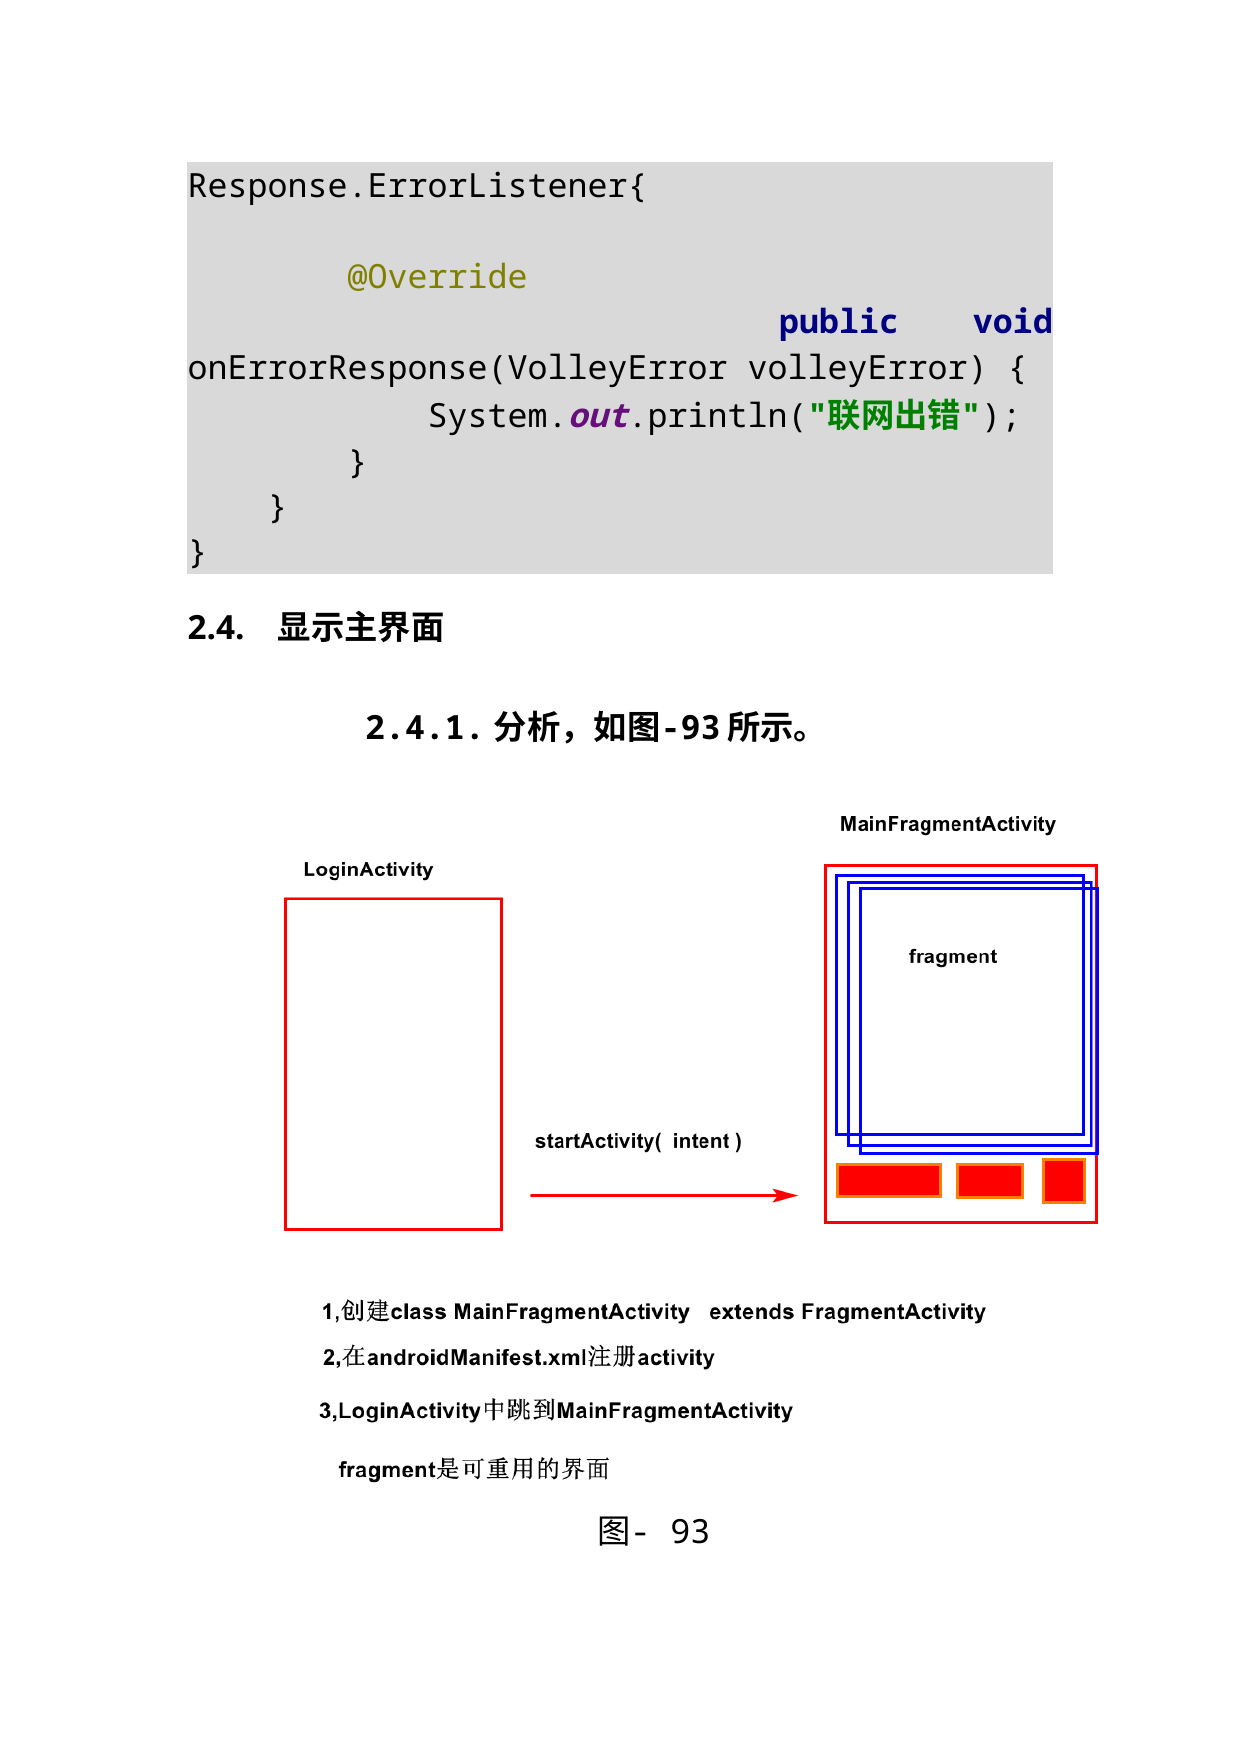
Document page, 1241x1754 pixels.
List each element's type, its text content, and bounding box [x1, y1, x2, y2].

text 图- 93 [187, 1505, 1053, 1554]
subtitle 显示主界面 [187, 601, 1053, 649]
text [187, 162, 1053, 574]
subtitle 分析，如图-93所示。 [365, 701, 1053, 749]
picture [254, 811, 1120, 1243]
picture [291, 1287, 1015, 1506]
